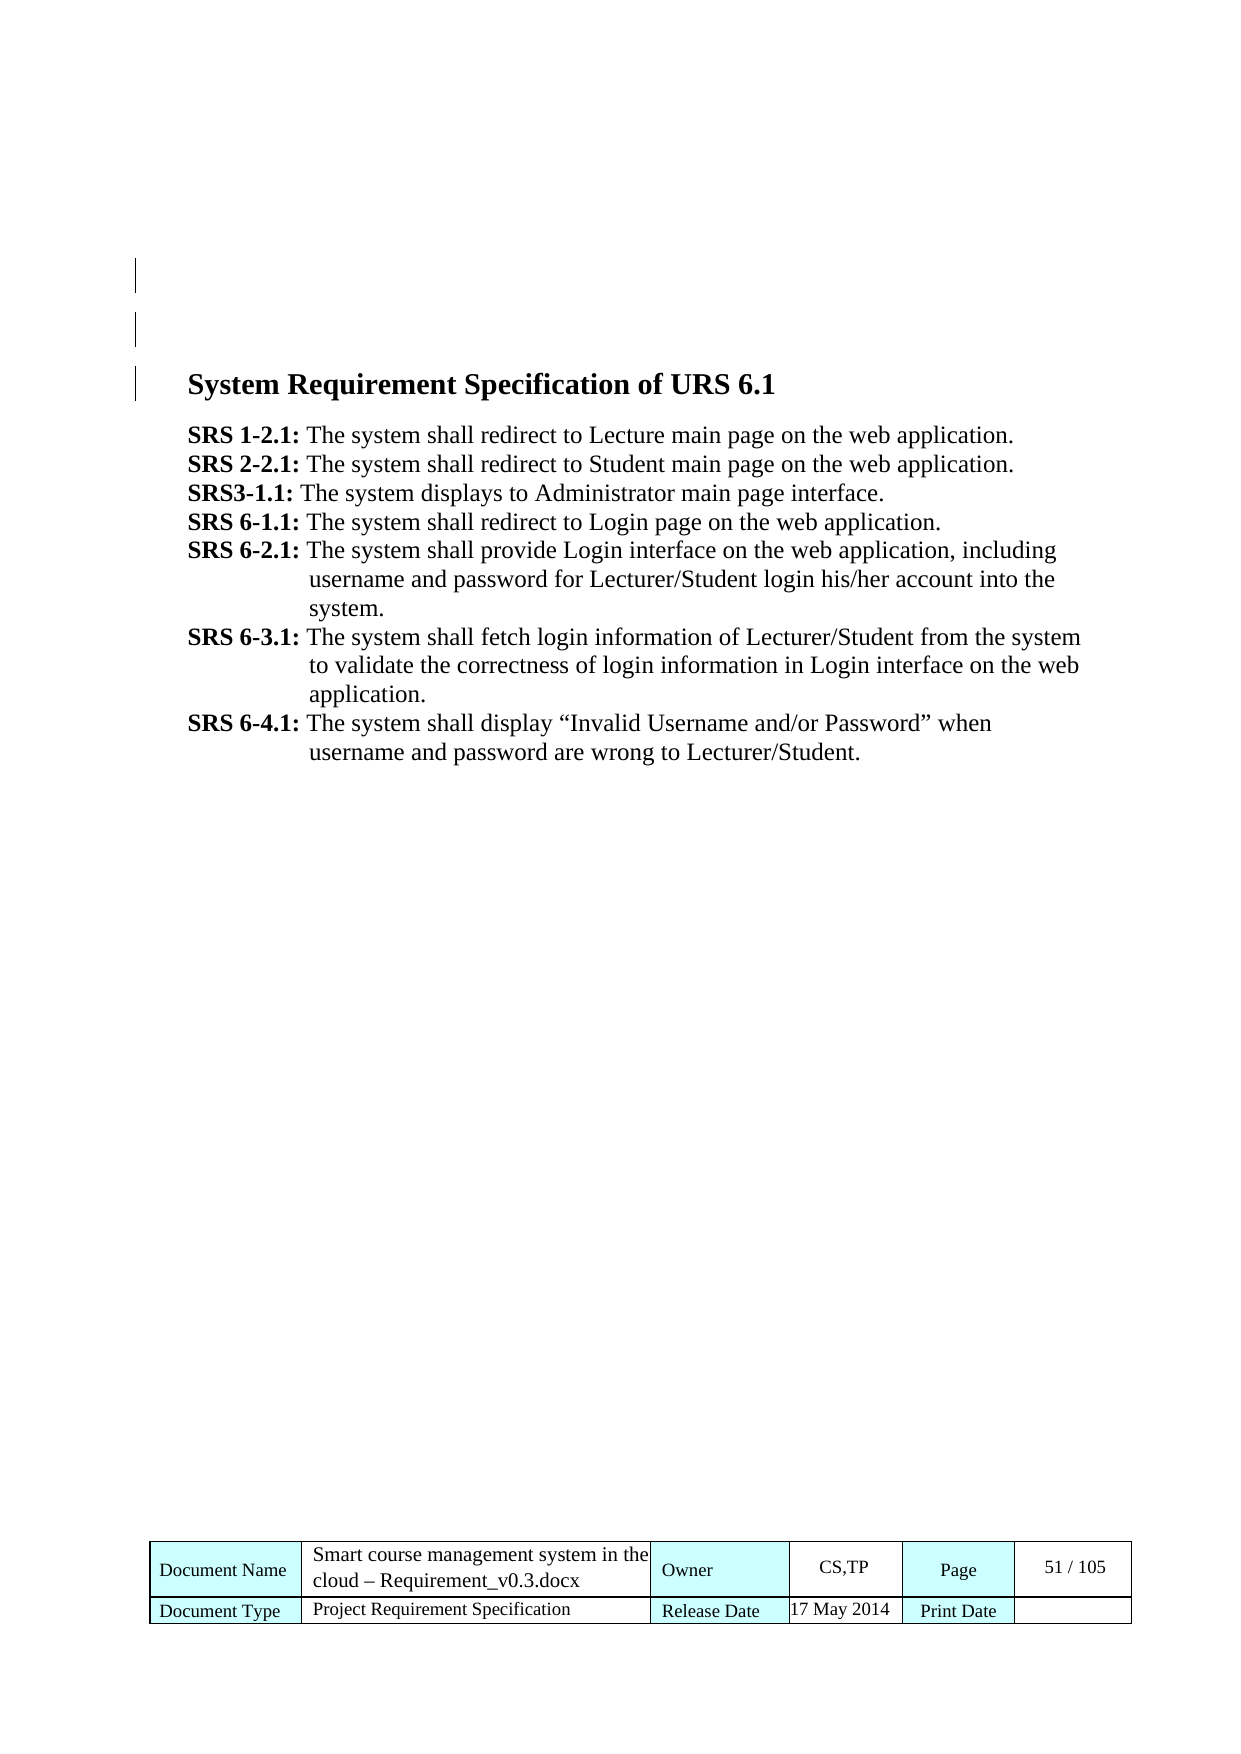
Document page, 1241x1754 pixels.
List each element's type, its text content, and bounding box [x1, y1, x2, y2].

text SRS 6-1.1: The system shall redirect to Login page on the web application. [187, 507, 1090, 535]
text System Requirement Specification of URS 6.1 [150, 366, 1090, 401]
text SRS 6-2.1: The system shall provide Login interface on the web application, including username and password for Lecturer/Student login his/her account into the system. [187, 535, 1090, 622]
text SRS 6-4.1: The system shall display “Invalid Username and/or Password” when username and password are wrong to Lecturer/Student. [187, 708, 1090, 765]
text SRS 1-2.1: The system shall redirect to Lecture main page on the web application. [187, 420, 1090, 449]
text SRS3-1.1: The system displays to Administrator main page interface. [187, 478, 1090, 507]
text SRS 2-2.1: The system shall redirect to Student main page on the web application. [187, 449, 1090, 478]
text SRS 6-3.1: The system shall fetch login information of Lecturer/Student from the system to validate the correctness of login information in Login interface on the web application. [187, 622, 1090, 708]
